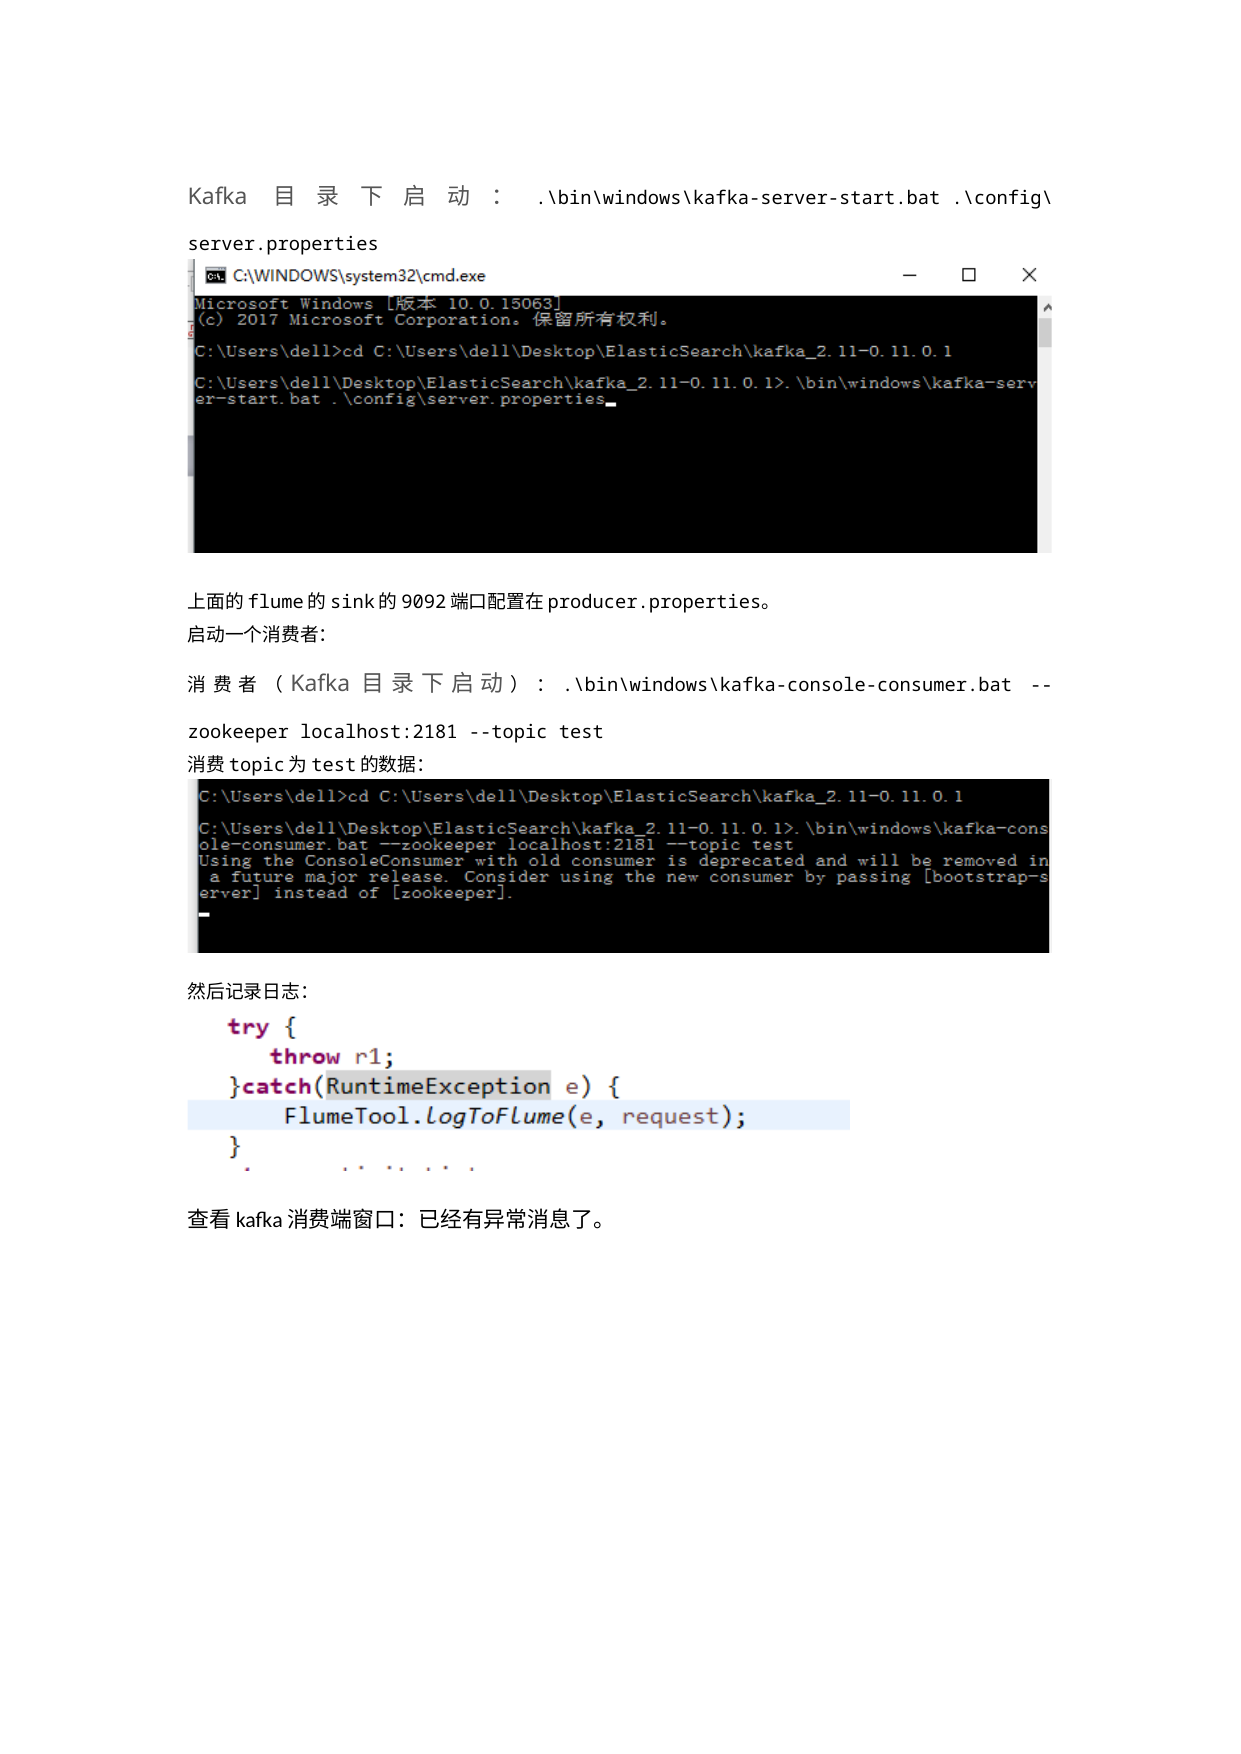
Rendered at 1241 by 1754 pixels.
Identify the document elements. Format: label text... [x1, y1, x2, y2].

text 上面的flume的sink的9092端口配置在producer.properties。 [187, 584, 1053, 617]
picture [187, 779, 1052, 953]
picture [187, 1007, 850, 1171]
text 然后记录日志： [187, 974, 1053, 1007]
text 查看kafka消费端窗口：已经有异常消息了。 [187, 1202, 1053, 1234]
text 启动一个消费者： [187, 617, 1053, 649]
text 消费topic为test的数据： [187, 747, 1053, 779]
text 消费者（Kafka目录下启动）：.\bin\windows\kafka-console-consumer.bat --zookeeper localhost:2181 --topic test [187, 649, 1053, 747]
picture [187, 259, 1052, 553]
text Kafka目录下启动：.\bin\windows\kafka-server-start.bat .\config\server.properties [187, 162, 1053, 259]
